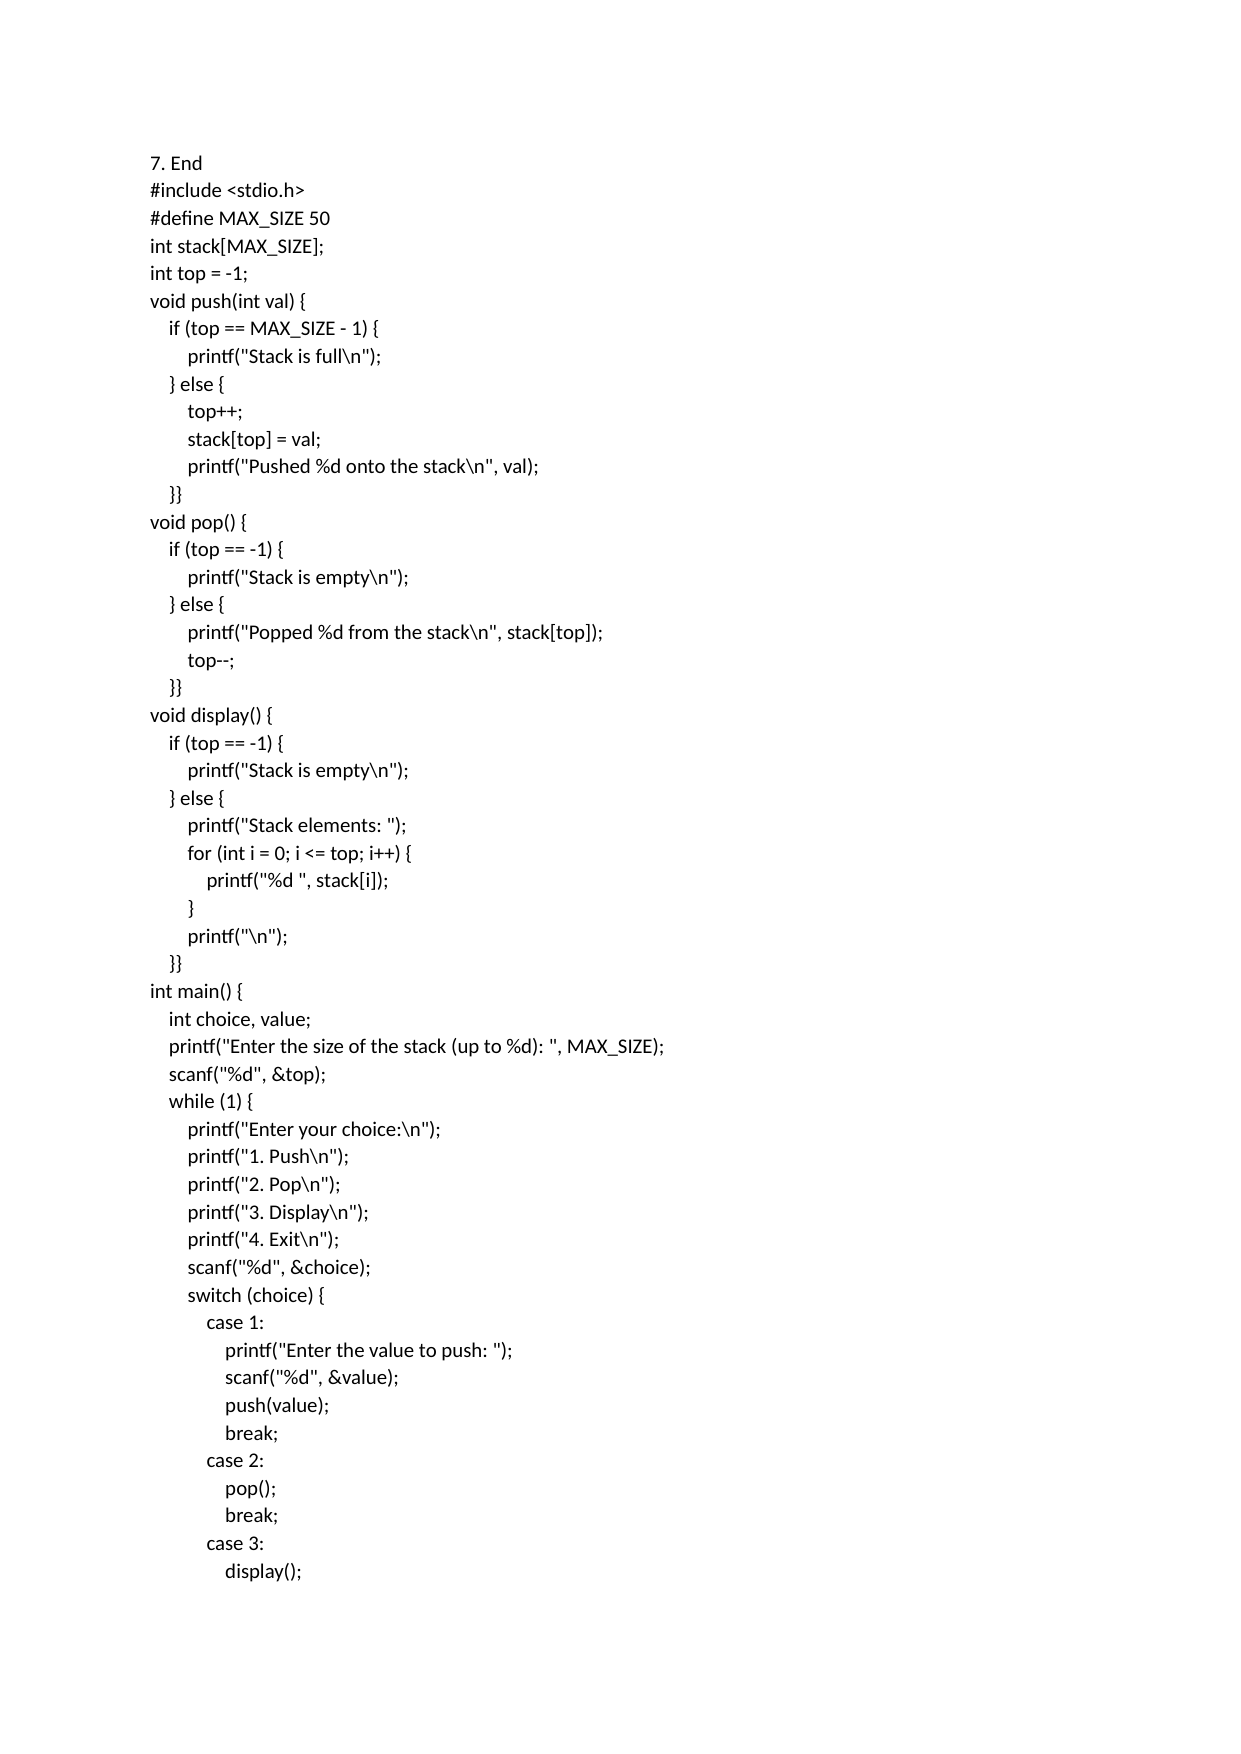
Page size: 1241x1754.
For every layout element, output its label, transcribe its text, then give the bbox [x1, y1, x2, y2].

text scanf("%d", &choice); [150, 1254, 1090, 1279]
text printf("Stack elements: "); [150, 812, 1090, 838]
text break; [150, 1420, 1090, 1445]
text printf("2. Pop\n"); [150, 1171, 1090, 1197]
text printf("%d ", stack[i]); [150, 868, 1090, 893]
text switch (choice) { [150, 1282, 1090, 1307]
text printf("Enter the value to push: "); [150, 1337, 1090, 1362]
text display(); [150, 1558, 1090, 1583]
text case 2: [150, 1447, 1090, 1473]
text scanf("%d", &top); [150, 1061, 1090, 1086]
text int main() { [150, 978, 1090, 1003]
text printf("Stack is empty\n"); [150, 757, 1090, 783]
text while (1) { [150, 1088, 1090, 1114]
text break; [150, 1503, 1090, 1528]
text #define MAX_SIZE 50 [150, 205, 1090, 231]
text printf("3. Display\n"); [150, 1199, 1090, 1224]
text printf("4. Exit\n"); [150, 1227, 1090, 1252]
text }} [150, 951, 1090, 976]
text pop(); [150, 1475, 1090, 1500]
text int stack[MAX_SIZE]; [150, 233, 1090, 258]
text printf("Enter your choice:\n"); [150, 1116, 1090, 1142]
text void display() { [150, 702, 1090, 727]
text scanf("%d", &value); [150, 1364, 1090, 1390]
text int top = -1; [150, 260, 1090, 286]
text push(value); [150, 1392, 1090, 1418]
text if (top == MAX_SIZE - 1) { [150, 316, 1090, 341]
text #include <stdio.h> [150, 178, 1090, 203]
text printf("\n"); [150, 923, 1090, 948]
text } else { [150, 371, 1090, 396]
text case 1: [150, 1309, 1090, 1335]
text }} [150, 674, 1090, 700]
text if (top == -1) { [150, 536, 1090, 562]
text printf("Popped %d from the stack\n", stack[top]); [150, 619, 1090, 645]
text printf("Stack is empty\n"); [150, 564, 1090, 589]
text void push(int val) { [150, 288, 1090, 313]
text printf("Stack is full\n"); [150, 343, 1090, 369]
text if (top == -1) { [150, 730, 1090, 755]
text printf("Enter the size of the stack (up to %d): ", MAX_SIZE); [150, 1033, 1090, 1059]
text 7. End [150, 150, 1090, 175]
text top--; [150, 647, 1090, 672]
text for (int i = 0; i <= top; i++) { [150, 840, 1090, 866]
text case 3: [150, 1530, 1090, 1556]
text top++; [150, 398, 1090, 424]
text printf("1. Push\n"); [150, 1144, 1090, 1169]
text } else { [150, 592, 1090, 617]
text int choice, value; [150, 1006, 1090, 1031]
text printf("Pushed %d onto the stack\n", val); [150, 454, 1090, 479]
text stack[top] = val; [150, 426, 1090, 451]
text }} [150, 481, 1090, 507]
text } [150, 895, 1090, 921]
text } else { [150, 785, 1090, 810]
text void pop() { [150, 509, 1090, 534]
